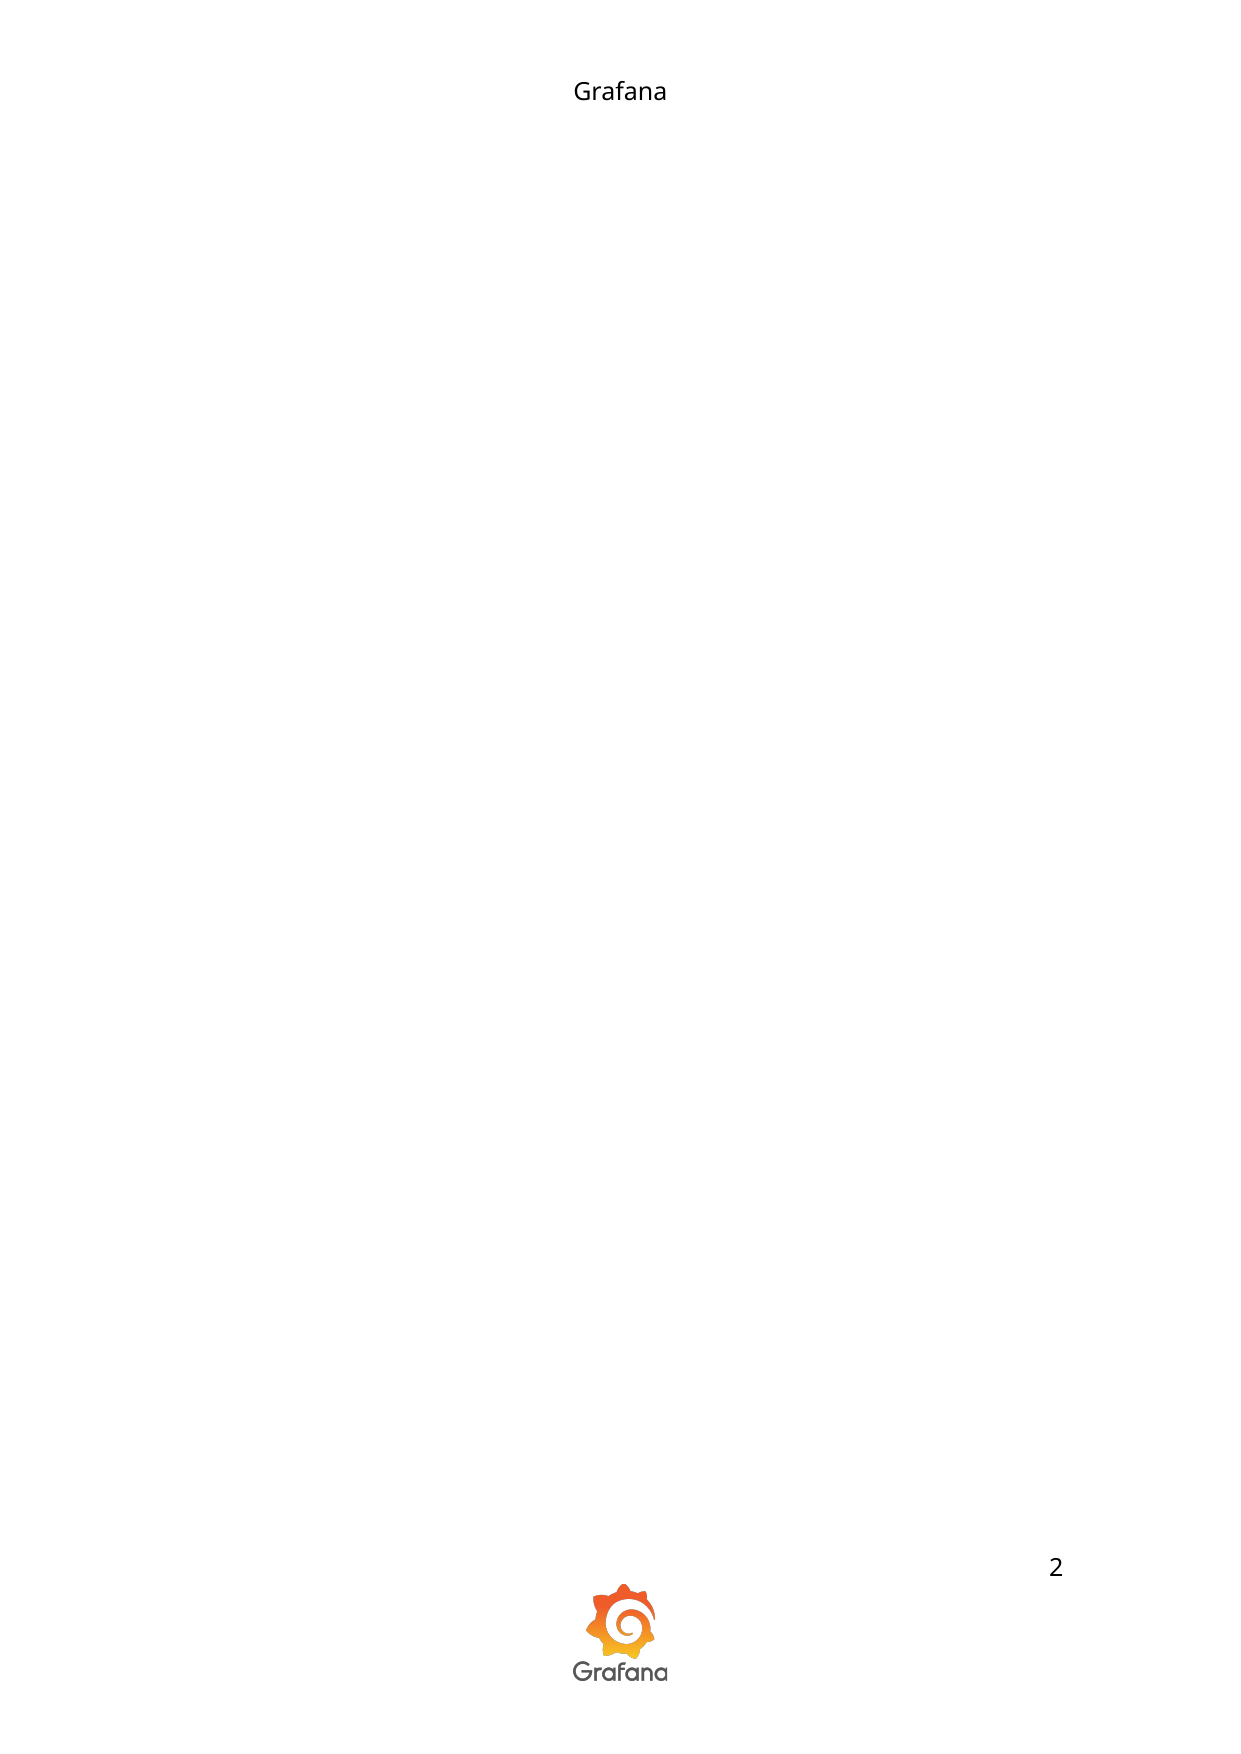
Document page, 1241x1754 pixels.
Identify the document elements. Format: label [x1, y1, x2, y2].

picture [573, 1584, 668, 1681]
